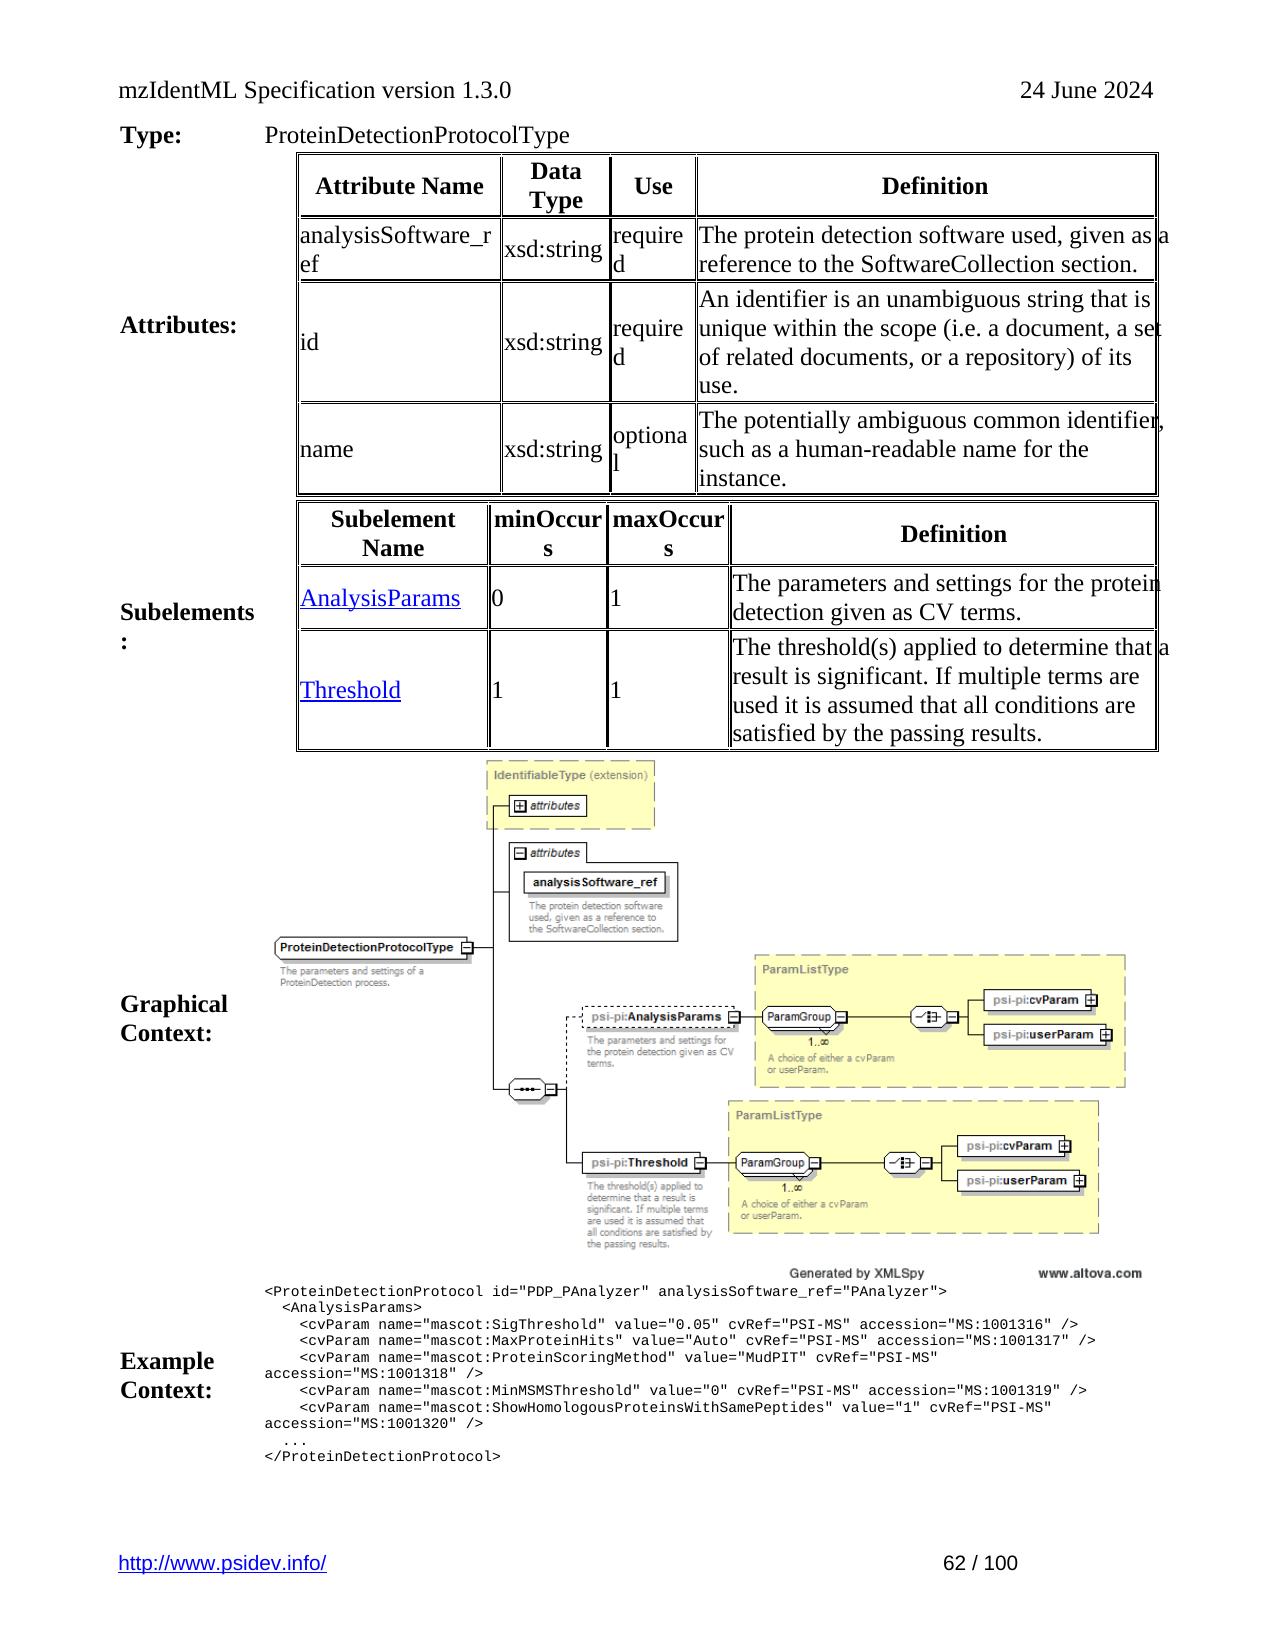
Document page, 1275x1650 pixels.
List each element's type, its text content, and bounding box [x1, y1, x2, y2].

table_cell Graphical Context: [118, 754, 263, 1282]
table_cell <ProteinDetectionProtocol id="PDP_PAnalyzer" analysisSoftware_ref="PAnalyzer"> <AnalysisParams> <cvParam name="mascot:SigThreshold" value="0.05" cvRef="PSI-MS" accession="MS:1001316" /> <cvParam name="mascot:MaxProteinHits" value="Auto" cvRef="PSI-MS" accession="MS:1001317" /> <cvParam name="mascot:ProteinScoringMethod" value="MudPIT" cvRef="PSI-MS" accession="MS:1001318" /> <cvParam name="mascot:MinMSMSThreshold" value="0" cvRef="PSI-MS" accession="MS:1001319" /> <cvParam name="mascot:ShowHomologousProteinsWithSamePeptides" value="1" cvRef="PSI-MS" accession="MS:1001320" /> ... </ProteinDetectionProtocol> [263, 1283, 1157, 1468]
table_cell ProteinDetectionProtocolType [263, 118, 1157, 150]
table_cell Subelements: [118, 498, 263, 754]
table_cell [263, 754, 1157, 1282]
table_cell Example Context: [118, 1283, 263, 1468]
table_cell Attributes: [118, 150, 263, 498]
picture [264, 755, 1150, 1281]
table_cell Type: [118, 118, 263, 150]
table_cell [263, 498, 1157, 754]
table_cell [263, 150, 1157, 498]
